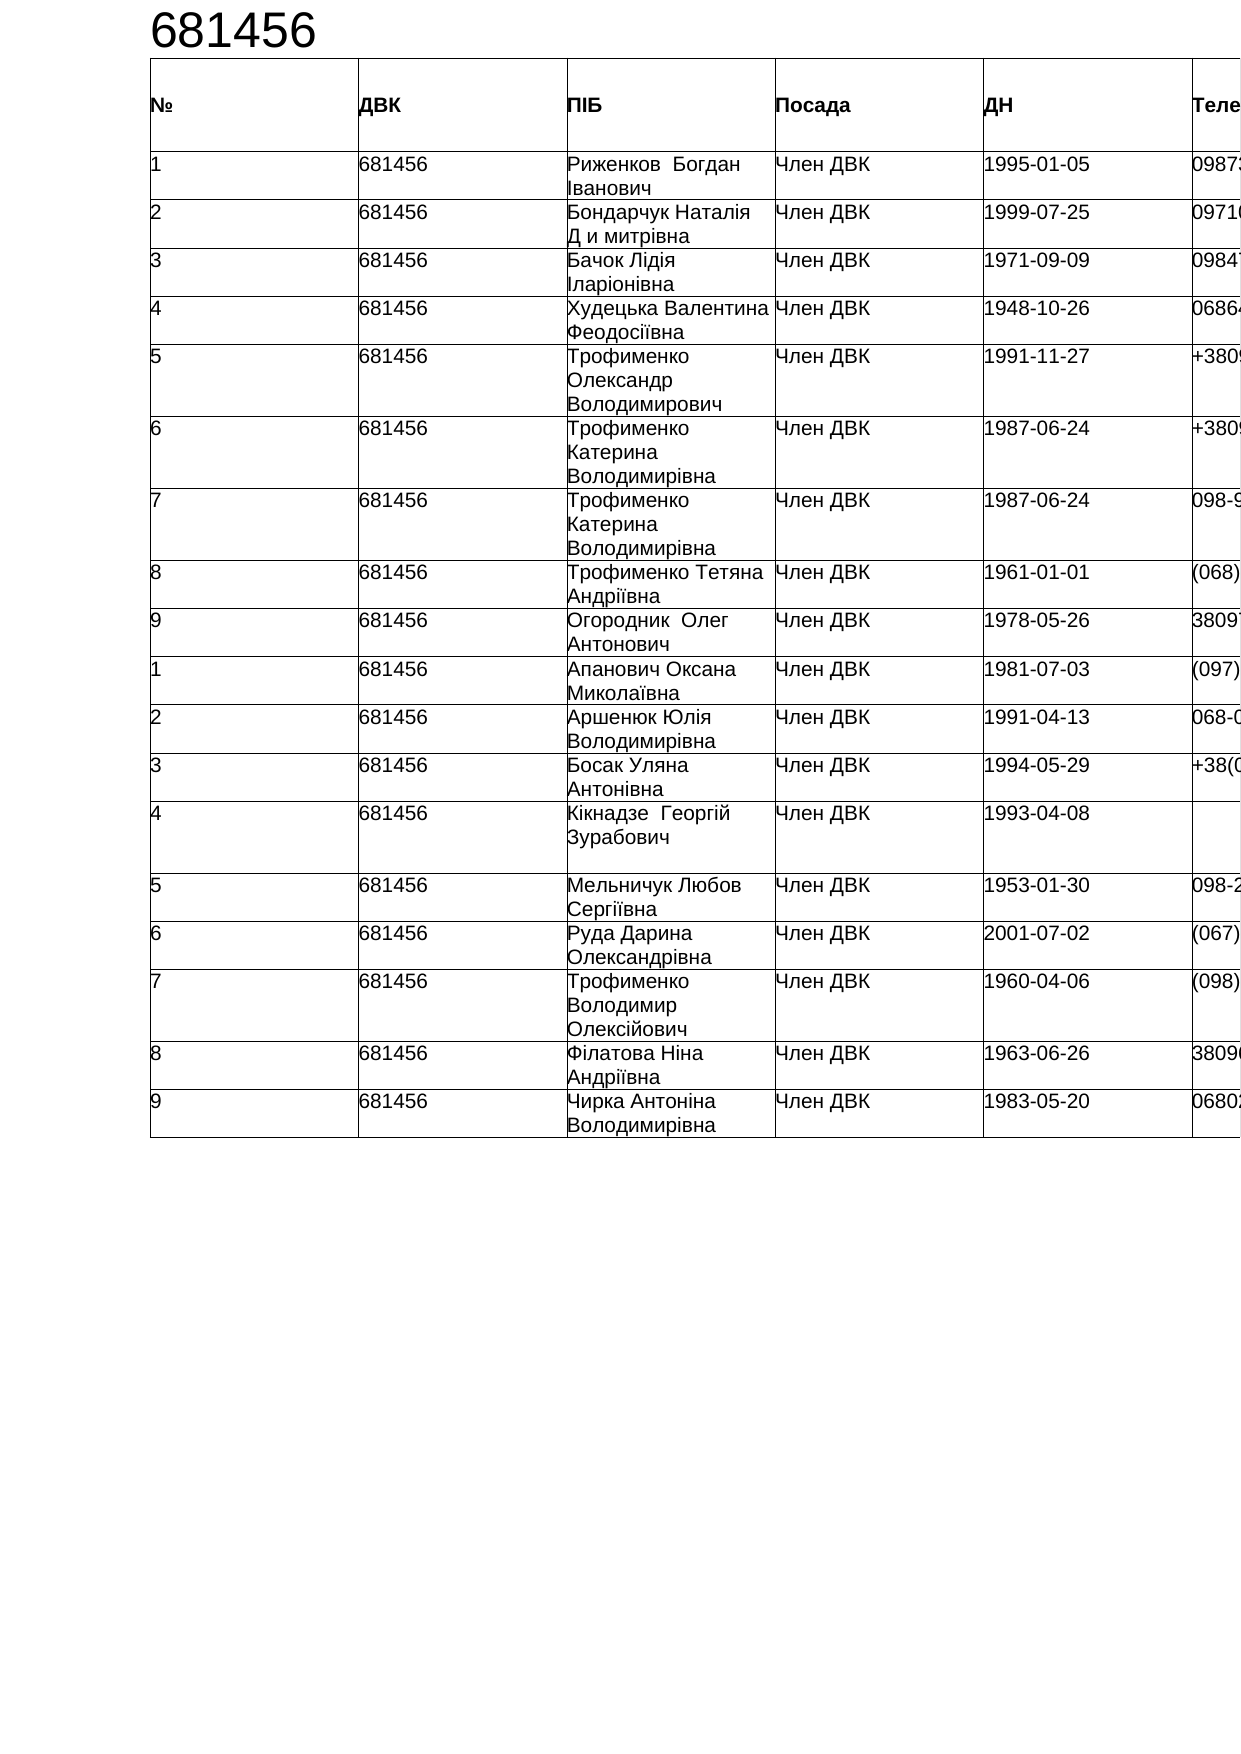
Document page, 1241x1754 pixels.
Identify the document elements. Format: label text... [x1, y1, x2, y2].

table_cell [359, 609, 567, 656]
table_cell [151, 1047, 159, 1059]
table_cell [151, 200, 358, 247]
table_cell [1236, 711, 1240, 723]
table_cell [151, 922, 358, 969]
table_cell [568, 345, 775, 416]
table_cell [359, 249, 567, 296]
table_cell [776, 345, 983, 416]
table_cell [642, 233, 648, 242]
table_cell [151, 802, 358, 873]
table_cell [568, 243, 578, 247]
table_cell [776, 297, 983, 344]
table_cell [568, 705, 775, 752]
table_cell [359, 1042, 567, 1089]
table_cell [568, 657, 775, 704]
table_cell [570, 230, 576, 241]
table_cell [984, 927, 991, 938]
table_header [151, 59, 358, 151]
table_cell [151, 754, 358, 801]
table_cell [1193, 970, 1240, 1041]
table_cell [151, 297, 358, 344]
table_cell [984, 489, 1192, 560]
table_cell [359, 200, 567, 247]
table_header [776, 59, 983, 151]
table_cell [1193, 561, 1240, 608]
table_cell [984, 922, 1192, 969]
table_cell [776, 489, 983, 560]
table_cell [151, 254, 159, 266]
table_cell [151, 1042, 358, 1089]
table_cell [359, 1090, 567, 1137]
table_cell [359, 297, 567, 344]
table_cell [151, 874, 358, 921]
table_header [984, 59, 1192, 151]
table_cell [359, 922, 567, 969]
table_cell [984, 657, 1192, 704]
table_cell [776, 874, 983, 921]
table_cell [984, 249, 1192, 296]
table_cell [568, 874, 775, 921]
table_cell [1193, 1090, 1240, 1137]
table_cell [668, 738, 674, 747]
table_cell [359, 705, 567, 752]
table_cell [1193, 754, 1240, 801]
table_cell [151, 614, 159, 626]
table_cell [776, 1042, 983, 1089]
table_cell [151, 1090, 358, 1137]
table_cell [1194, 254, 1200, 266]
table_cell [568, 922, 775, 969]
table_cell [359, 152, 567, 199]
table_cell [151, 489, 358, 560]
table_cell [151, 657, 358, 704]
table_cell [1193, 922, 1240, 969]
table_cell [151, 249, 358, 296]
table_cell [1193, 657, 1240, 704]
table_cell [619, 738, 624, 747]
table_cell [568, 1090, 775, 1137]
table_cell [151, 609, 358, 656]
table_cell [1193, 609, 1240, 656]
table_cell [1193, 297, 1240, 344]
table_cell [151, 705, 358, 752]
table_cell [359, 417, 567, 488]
text 681456 [150, 0, 1090, 57]
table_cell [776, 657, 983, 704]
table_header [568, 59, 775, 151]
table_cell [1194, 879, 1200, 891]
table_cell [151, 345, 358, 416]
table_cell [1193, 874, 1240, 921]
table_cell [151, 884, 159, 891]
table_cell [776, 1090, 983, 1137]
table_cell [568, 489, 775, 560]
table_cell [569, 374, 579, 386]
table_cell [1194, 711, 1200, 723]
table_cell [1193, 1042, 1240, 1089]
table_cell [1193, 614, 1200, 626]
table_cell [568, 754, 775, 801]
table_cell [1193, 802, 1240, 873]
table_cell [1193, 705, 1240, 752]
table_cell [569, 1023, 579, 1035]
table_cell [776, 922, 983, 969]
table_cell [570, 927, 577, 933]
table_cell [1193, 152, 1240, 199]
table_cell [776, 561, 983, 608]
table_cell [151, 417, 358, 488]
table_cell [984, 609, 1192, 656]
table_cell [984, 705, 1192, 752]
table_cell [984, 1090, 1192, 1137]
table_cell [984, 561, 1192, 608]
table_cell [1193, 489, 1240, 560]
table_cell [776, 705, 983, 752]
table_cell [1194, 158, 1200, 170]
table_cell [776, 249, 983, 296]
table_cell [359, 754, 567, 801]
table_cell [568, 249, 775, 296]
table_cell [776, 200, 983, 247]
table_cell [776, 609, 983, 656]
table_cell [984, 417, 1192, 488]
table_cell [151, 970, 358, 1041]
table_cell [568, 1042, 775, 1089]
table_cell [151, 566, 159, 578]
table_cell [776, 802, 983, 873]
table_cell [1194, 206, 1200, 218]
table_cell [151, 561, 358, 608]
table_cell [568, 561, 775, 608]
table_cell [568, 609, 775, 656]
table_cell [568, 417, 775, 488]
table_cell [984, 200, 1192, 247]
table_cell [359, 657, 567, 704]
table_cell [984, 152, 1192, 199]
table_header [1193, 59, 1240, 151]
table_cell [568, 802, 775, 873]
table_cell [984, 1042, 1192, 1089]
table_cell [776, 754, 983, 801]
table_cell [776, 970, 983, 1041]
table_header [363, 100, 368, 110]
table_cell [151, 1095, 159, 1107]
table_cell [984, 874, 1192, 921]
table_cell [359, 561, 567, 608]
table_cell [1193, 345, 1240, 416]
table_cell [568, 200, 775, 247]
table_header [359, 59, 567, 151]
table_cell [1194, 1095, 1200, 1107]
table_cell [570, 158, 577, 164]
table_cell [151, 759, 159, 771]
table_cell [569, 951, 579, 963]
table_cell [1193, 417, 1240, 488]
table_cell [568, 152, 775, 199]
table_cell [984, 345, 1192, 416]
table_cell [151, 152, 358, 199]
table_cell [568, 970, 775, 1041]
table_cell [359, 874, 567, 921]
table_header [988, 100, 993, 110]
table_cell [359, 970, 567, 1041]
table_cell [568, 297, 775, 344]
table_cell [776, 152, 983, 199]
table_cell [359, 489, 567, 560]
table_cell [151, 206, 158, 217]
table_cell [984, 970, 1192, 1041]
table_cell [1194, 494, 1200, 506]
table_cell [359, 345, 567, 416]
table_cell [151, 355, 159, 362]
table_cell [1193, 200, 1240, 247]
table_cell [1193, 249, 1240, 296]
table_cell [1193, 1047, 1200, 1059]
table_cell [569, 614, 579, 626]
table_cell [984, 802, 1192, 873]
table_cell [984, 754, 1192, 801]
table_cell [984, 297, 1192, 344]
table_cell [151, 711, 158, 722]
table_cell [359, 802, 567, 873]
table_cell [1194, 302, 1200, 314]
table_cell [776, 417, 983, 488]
